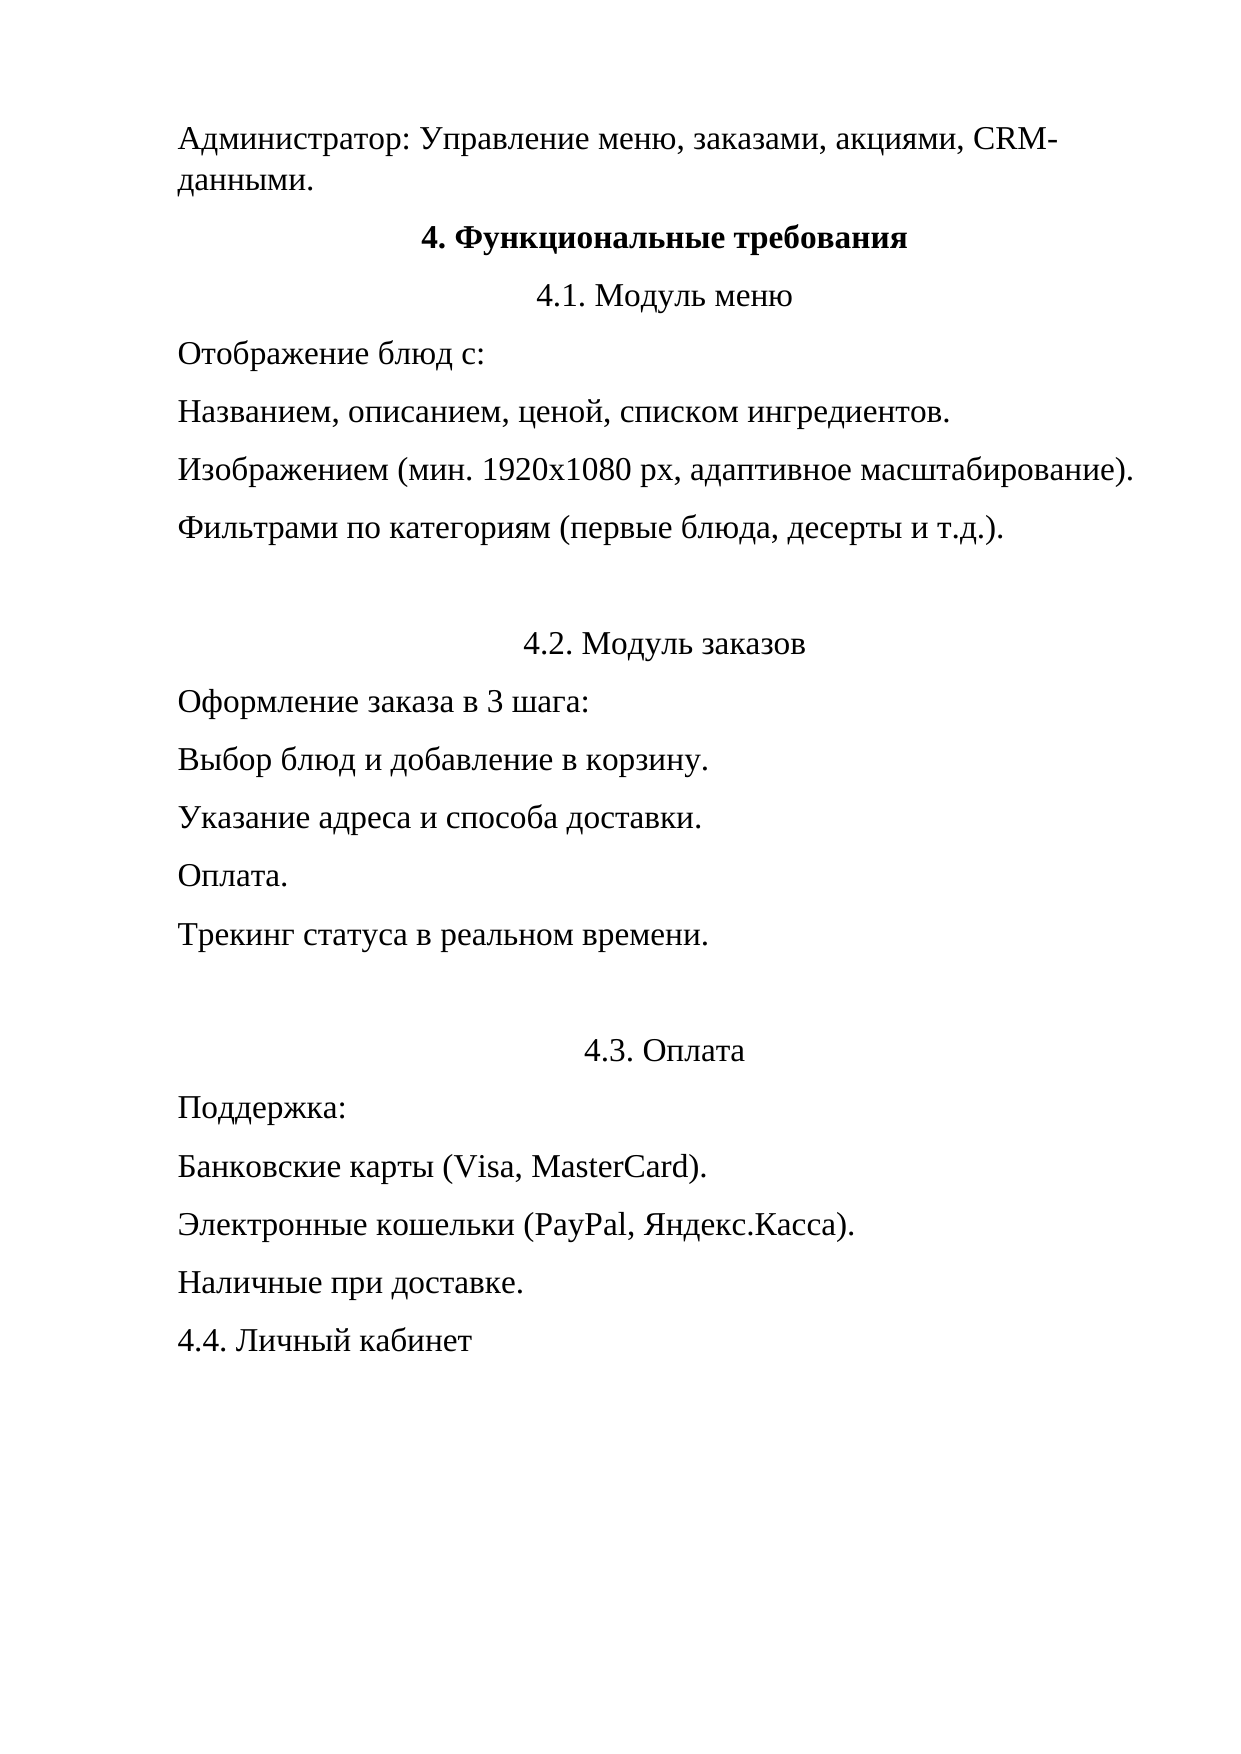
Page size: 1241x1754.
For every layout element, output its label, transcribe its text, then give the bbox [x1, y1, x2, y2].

text Выбор блюд и добавление в корзину. [177, 740, 1152, 778]
text 4. Функциональные требования [177, 217, 1152, 256]
text Названием, описанием, ценой, списком ингредиентов. [177, 392, 1152, 430]
text Указание адреса и способа доставки. [177, 798, 1152, 836]
text 4.3. Оплата [177, 1030, 1152, 1068]
text 4.1. Модуль меню [177, 276, 1152, 314]
text Администратор: Управление меню, заказами, акциями, CRM-данными. [177, 118, 1152, 198]
text Фильтрами по категориям (первые блюда, десерты и т.д.). [177, 508, 1152, 546]
text Электронные кошельки (PayPal, Яндекс.Касса). [177, 1204, 1152, 1242]
text Оплата. [177, 856, 1152, 894]
text Отображение блюд с: [177, 333, 1152, 372]
text 4.4. Личный кабинет [177, 1320, 1152, 1358]
text Оформление заказа в 3 шага: [177, 682, 1152, 720]
text 4.2. Модуль заказов [177, 624, 1152, 662]
text Изображением (мин. 1920x1080 px, адаптивное масштабирование). [177, 449, 1152, 488]
text Трекинг статуса в реальном времени. [177, 914, 1152, 952]
text Поддержка: [177, 1088, 1152, 1126]
text Банковские карты (Visa, MasterCard). [177, 1146, 1152, 1184]
text Наличные при доставке. [177, 1262, 1152, 1300]
